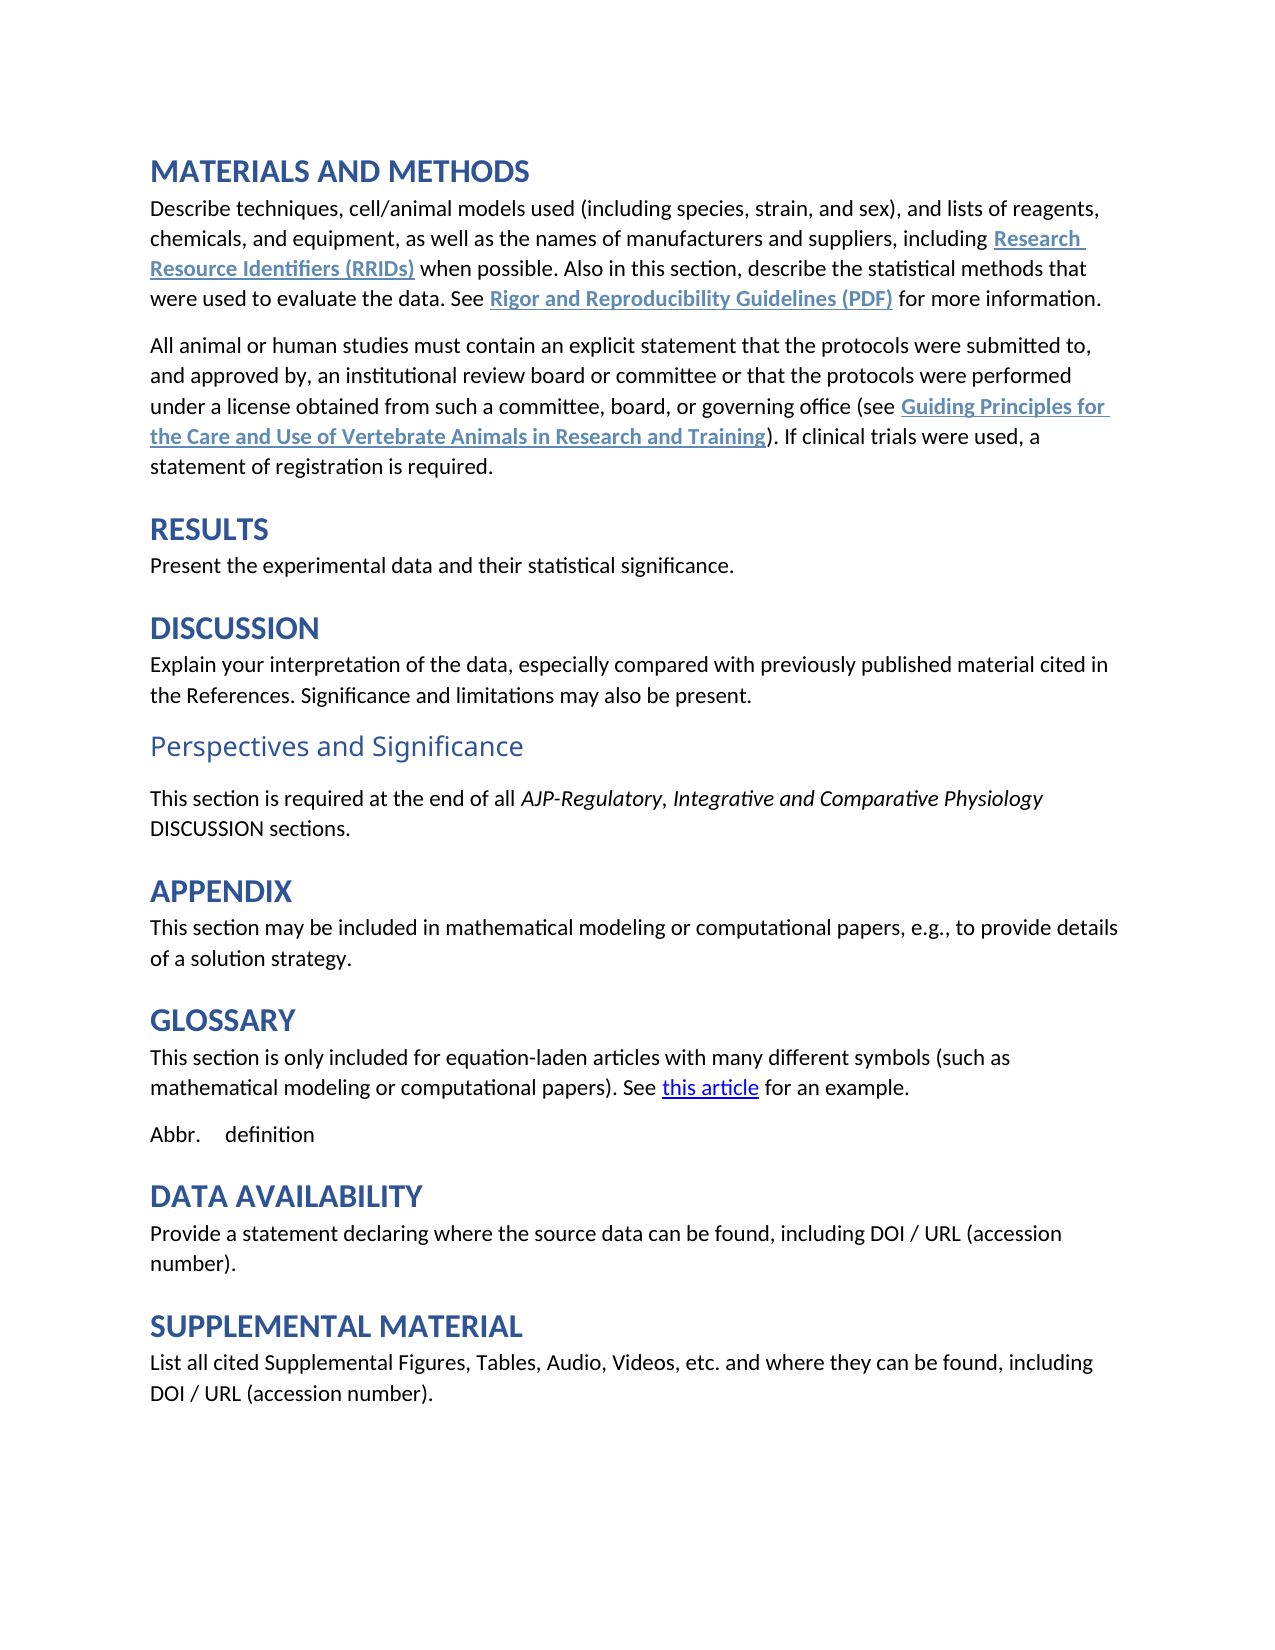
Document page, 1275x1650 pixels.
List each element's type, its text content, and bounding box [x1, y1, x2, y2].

text Abbr. definition [150, 1120, 1125, 1148]
subtitle MATERIALS AND METHODS [150, 150, 1125, 191]
text Present the experimental data and their statistical significance. [150, 551, 1125, 579]
subtitle RESULTS [150, 507, 1125, 548]
subtitle SUPPLEMENTAL MATERIAL [150, 1304, 1125, 1345]
subtitle DATA AVAILABILITY [150, 1175, 1125, 1216]
text Provide a statement declaring where the source data can be found, including DOI / URL (accession number). [150, 1219, 1125, 1277]
subtitle APPENDIX [150, 869, 1125, 910]
subtitle GLOSSARY [150, 999, 1125, 1040]
text Describe techniques, cell/animal models used (including species, strain, and sex), and lists of reagents, chemicals, and equipment, as well as the names of manufacturers and suppliers, including Research Resource Identifiers (RRIDs) when possible. Also in this section, describe the statistical methods that were used to evaluate the data. See Rigor and Reproducibility Guidelines (PDF) for more information. [150, 194, 1125, 313]
text Explain your interpretation of the data, especially compared with previously published material cited in the References. Significance and limitations may also be present. [150, 651, 1125, 709]
text List all cited Supplemental Figures, Tables, Audio, Videos, etc. and where they can be found, including DOI / URL (accession number). [150, 1348, 1125, 1407]
text Perspectives and Significance [150, 728, 1125, 764]
text This section may be included in mathematical modeling or computational papers, e.g., to provide details of a solution strategy. [150, 913, 1125, 972]
subtitle DISCUSSION [150, 607, 1125, 647]
text This section is required at the end of all AJP-Regulatory, Integrative and Comparative Physiology DISCUSSION sections. [150, 784, 1125, 842]
text All animal or human studies must contain an explicit statement that the protocols were submitted to, and approved by, an institutional review board or committee or that the protocols were performed under a license obtained from such a committee, board, or governing office (see Guiding Principles for the Care and Use of Vertebrate Animals in Research and Training). If clinical trials were used, a statement of registration is required. [150, 331, 1125, 480]
text This section is only included for equation-laden articles with many different symbols (such as mathematical modeling or computational papers). See this article for an example. [150, 1043, 1125, 1101]
